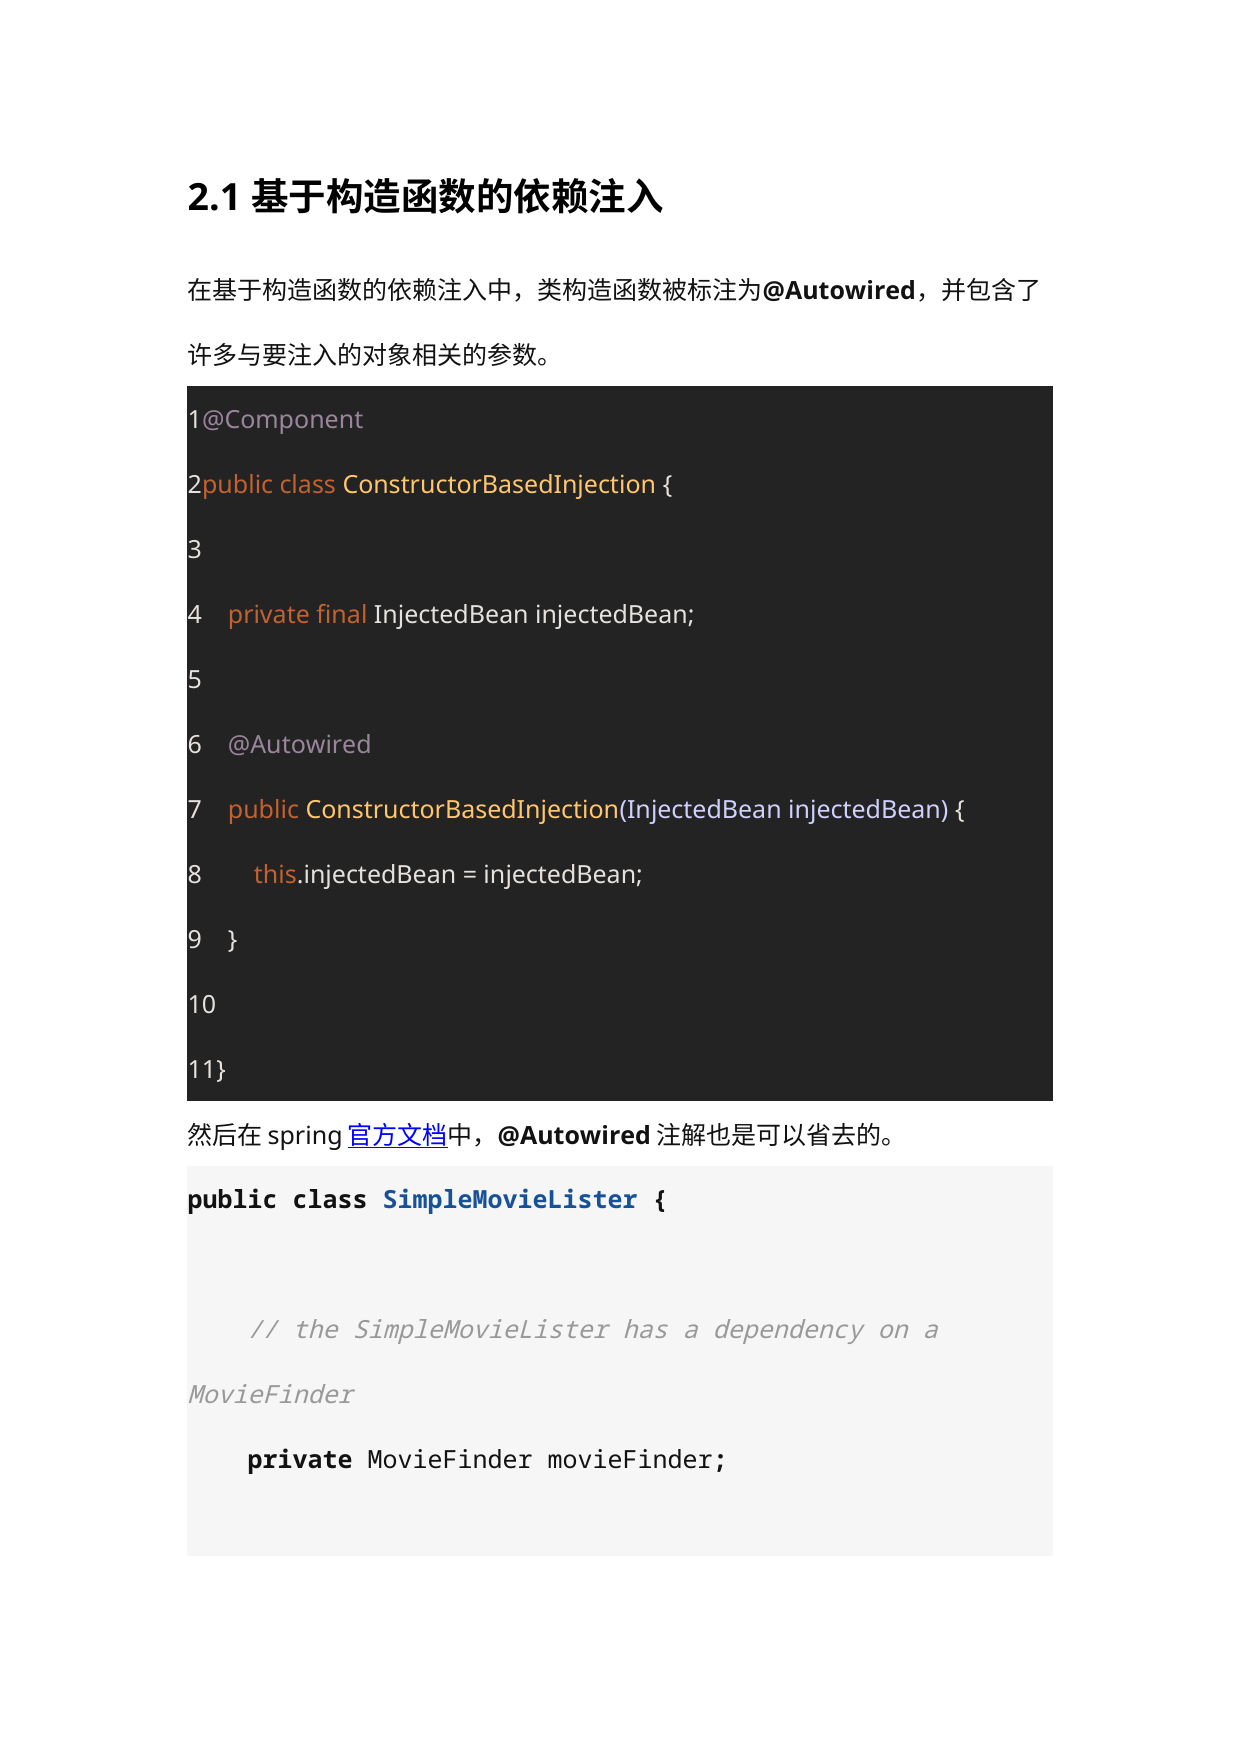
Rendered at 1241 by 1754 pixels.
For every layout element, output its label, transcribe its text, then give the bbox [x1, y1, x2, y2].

text 在基于构造函数的依赖注入中，类构造函数被标注为@Autowired，并包含了许多与要注入的对象相关的参数。 [187, 256, 1053, 386]
subtitle 2.1 基于构造函数的依赖注入 [187, 162, 1053, 227]
text public class SimpleMovieLister { [187, 1166, 1053, 1231]
text private MovieFinder movieFinder; [187, 1426, 1053, 1491]
text 9 } [187, 906, 1053, 971]
text 10 [187, 971, 1053, 1036]
text 8 this.injectedBean = injectedBean; [187, 841, 1053, 906]
text 然后在spring官方文档中，@Autowired注解也是可以省去的。 [187, 1101, 1053, 1166]
text 6 @Autowired [187, 711, 1053, 776]
text 3 [187, 516, 1053, 581]
text 5 [187, 646, 1053, 711]
text 1@Component [187, 386, 1053, 451]
text 7 public ConstructorBasedInjection(InjectedBean injectedBean) { [187, 776, 1053, 841]
text 11} [187, 1036, 1053, 1101]
text // the SimpleMovieLister has a dependency on a MovieFinder [187, 1296, 1053, 1426]
text 4 private final InjectedBean injectedBean; [187, 581, 1053, 646]
text 2public class ConstructorBasedInjection { [187, 451, 1053, 516]
